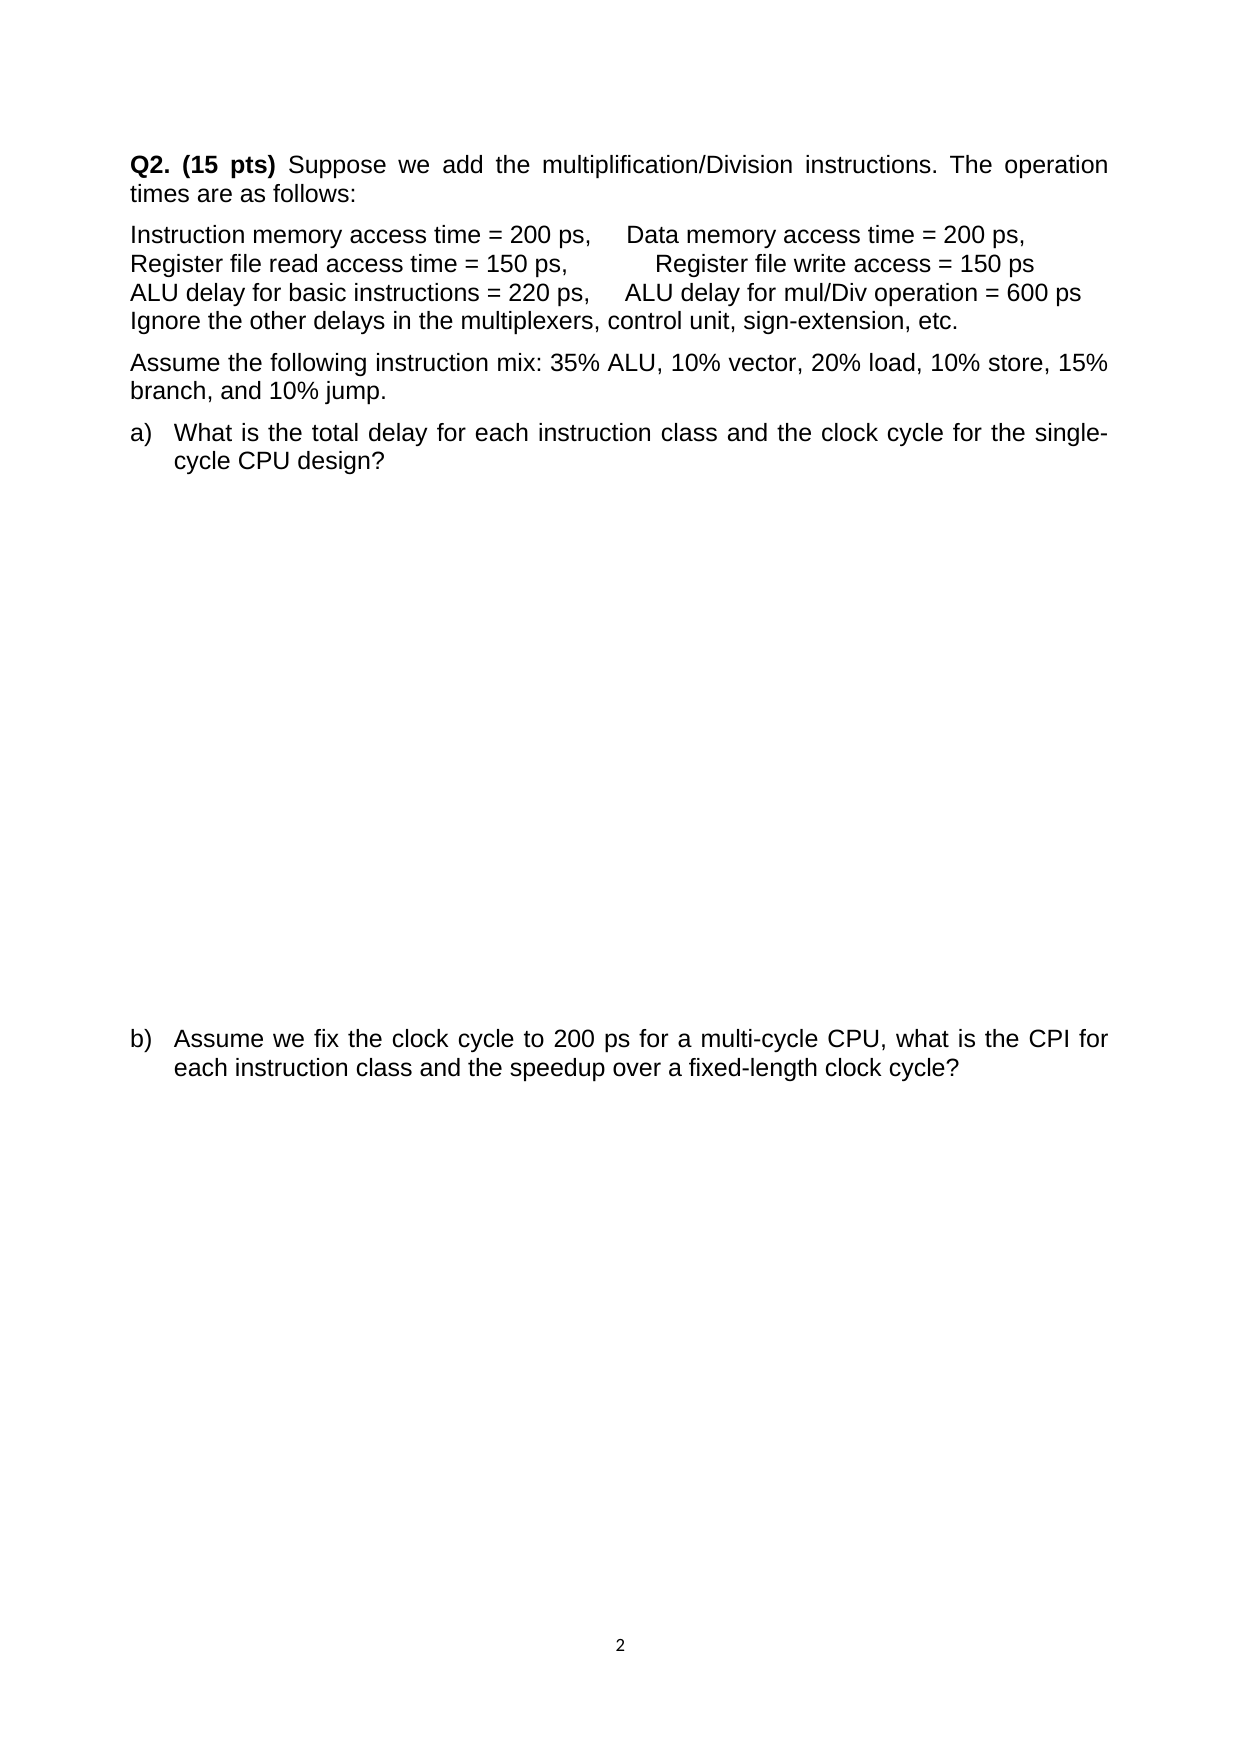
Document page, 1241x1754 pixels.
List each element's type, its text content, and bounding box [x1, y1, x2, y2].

text Ignore the other delays in the multiplexers, control unit, sign-extension, etc. [130, 306, 1110, 335]
text Instruction memory access time = 200 ps, Data memory access time = 200 ps, [130, 220, 1110, 249]
text ALU delay for basic instructions = 220 ps, ALU delay for mul/Div operation = 600 ps [130, 277, 1110, 306]
text Register file read access time = 150 ps, Register file write access = 150 ps [130, 249, 1110, 277]
text Q2. (15 pts) Suppose we add the multiplification/Division instructions. The operation times are as follows: [130, 150, 1110, 207]
text Assume the following instruction mix: 35% ALU, 10% vector, 20% load, 10% store, 15% branch, and 10% jump. [130, 347, 1110, 405]
list Assume we fix the clock cycle to 200 ps for a multi-cycle CPU, what is the CPI for each instruction class and the speedup over a fixed-length clock cycle? [130, 1024, 1110, 1081]
list What is the total delay for each instruction class and the clock cycle for the single-cycle CPU design? [130, 417, 1110, 475]
